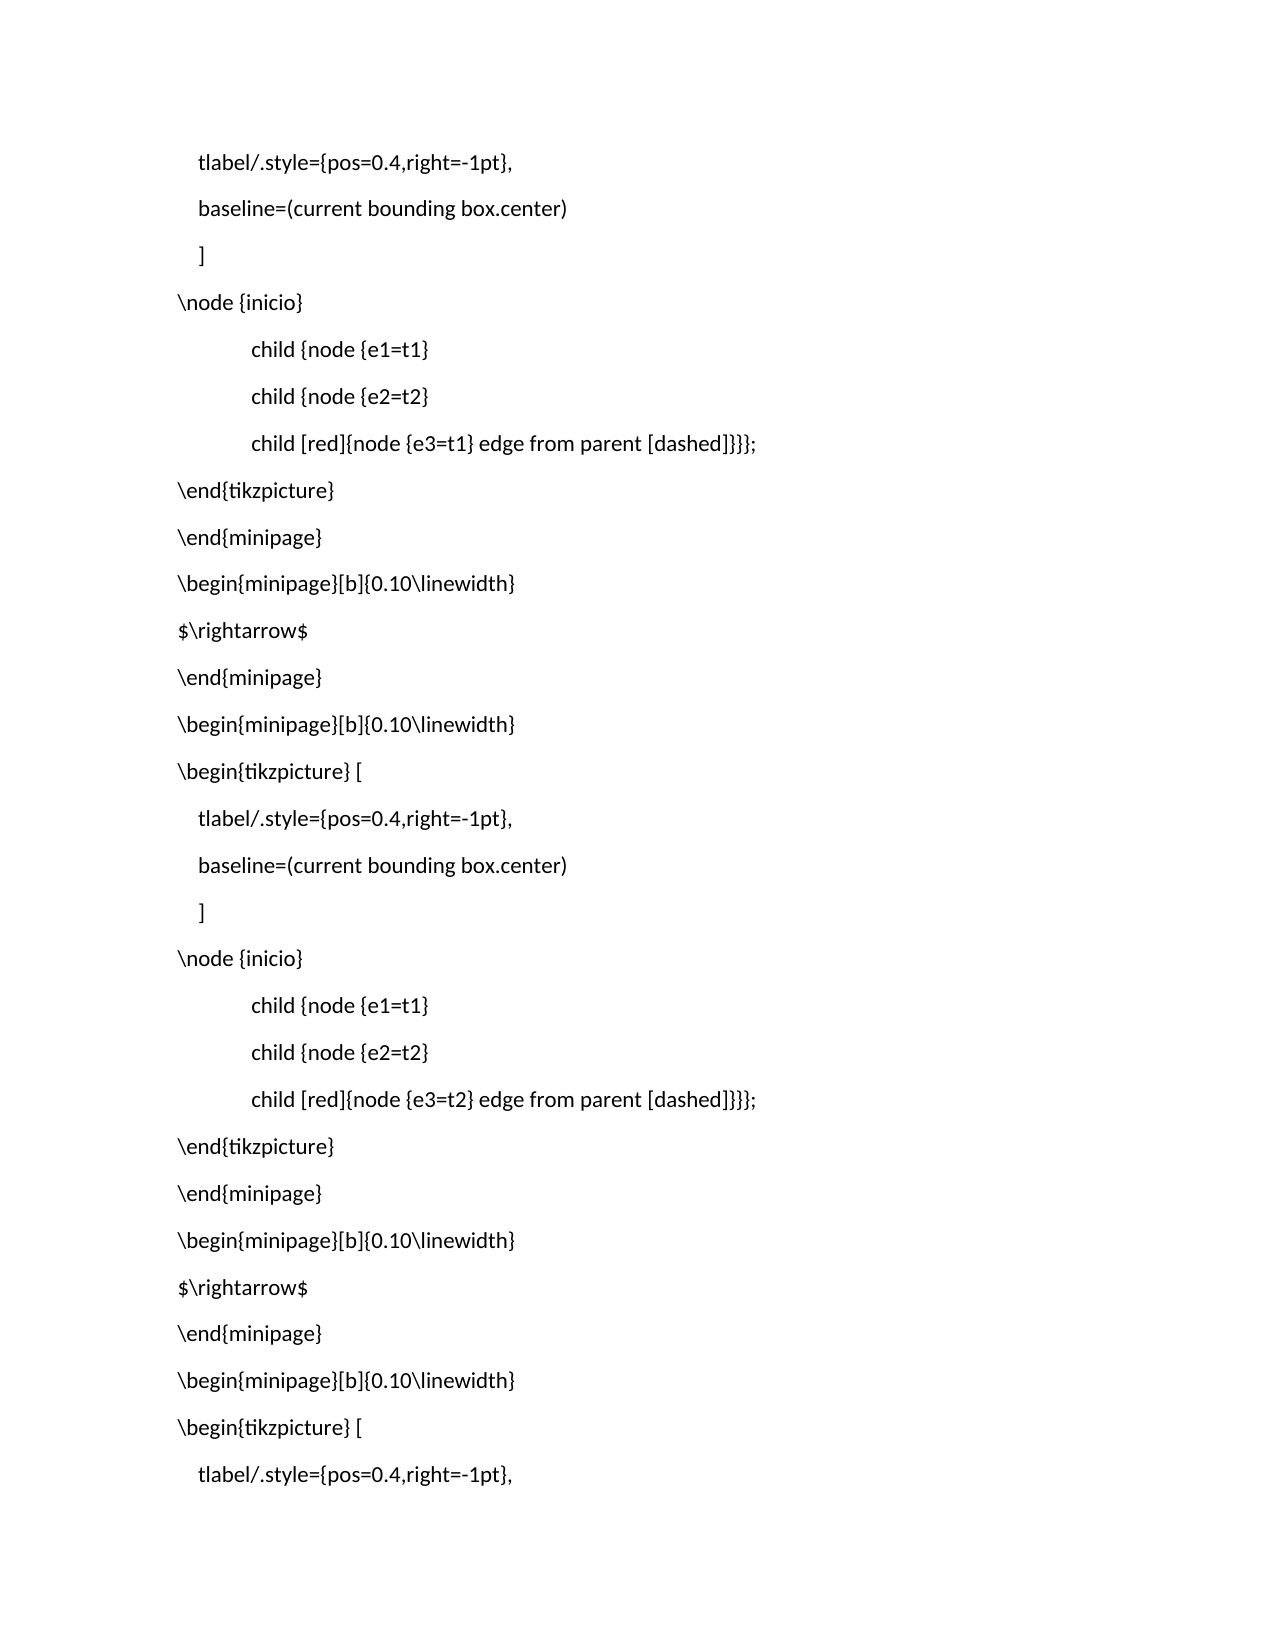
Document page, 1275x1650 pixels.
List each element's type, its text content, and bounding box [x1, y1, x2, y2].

text baseline=(current bounding box.center) [177, 851, 1098, 879]
text \end{tikzpicture} [177, 1132, 1098, 1160]
text child [red]{node {e3=t2} edge from parent [dashed]}}}; [177, 1085, 1098, 1113]
text \begin{tikzpicture} [ [177, 1413, 1098, 1441]
text \end{minipage} [177, 1179, 1098, 1207]
text $\rightarrow$ [177, 616, 1098, 644]
text $\rightarrow$ [177, 1273, 1098, 1301]
text child {node {e1=t1} [177, 335, 1098, 363]
text child [red]{node {e3=t1} edge from parent [dashed]}}}; [177, 429, 1098, 457]
text \end{tikzpicture} [177, 476, 1098, 504]
text ] [177, 241, 1098, 269]
text child {node {e1=t1} [177, 991, 1098, 1019]
text \begin{tikzpicture} [ [177, 757, 1098, 785]
text \begin{minipage}[b]{0.10\linewidth} [177, 710, 1098, 738]
text \begin{minipage}[b]{0.10\linewidth} [177, 1366, 1098, 1394]
text \node {inicio} [177, 944, 1098, 972]
text tlabel/.style={pos=0.4,right=-1pt}, [177, 1460, 1098, 1488]
text \end{minipage} [177, 1319, 1098, 1347]
text \begin{minipage}[b]{0.10\linewidth} [177, 1226, 1098, 1254]
text \end{minipage} [177, 663, 1098, 691]
text child {node {e2=t2} [177, 382, 1098, 410]
text \begin{minipage}[b]{0.10\linewidth} [177, 569, 1098, 597]
text tlabel/.style={pos=0.4,right=-1pt}, [177, 148, 1098, 176]
text tlabel/.style={pos=0.4,right=-1pt}, [177, 804, 1098, 832]
text \node {inicio} [177, 288, 1098, 316]
text ] [177, 898, 1098, 926]
text \end{minipage} [177, 523, 1098, 551]
text baseline=(current bounding box.center) [177, 194, 1098, 222]
text child {node {e2=t2} [177, 1038, 1098, 1066]
